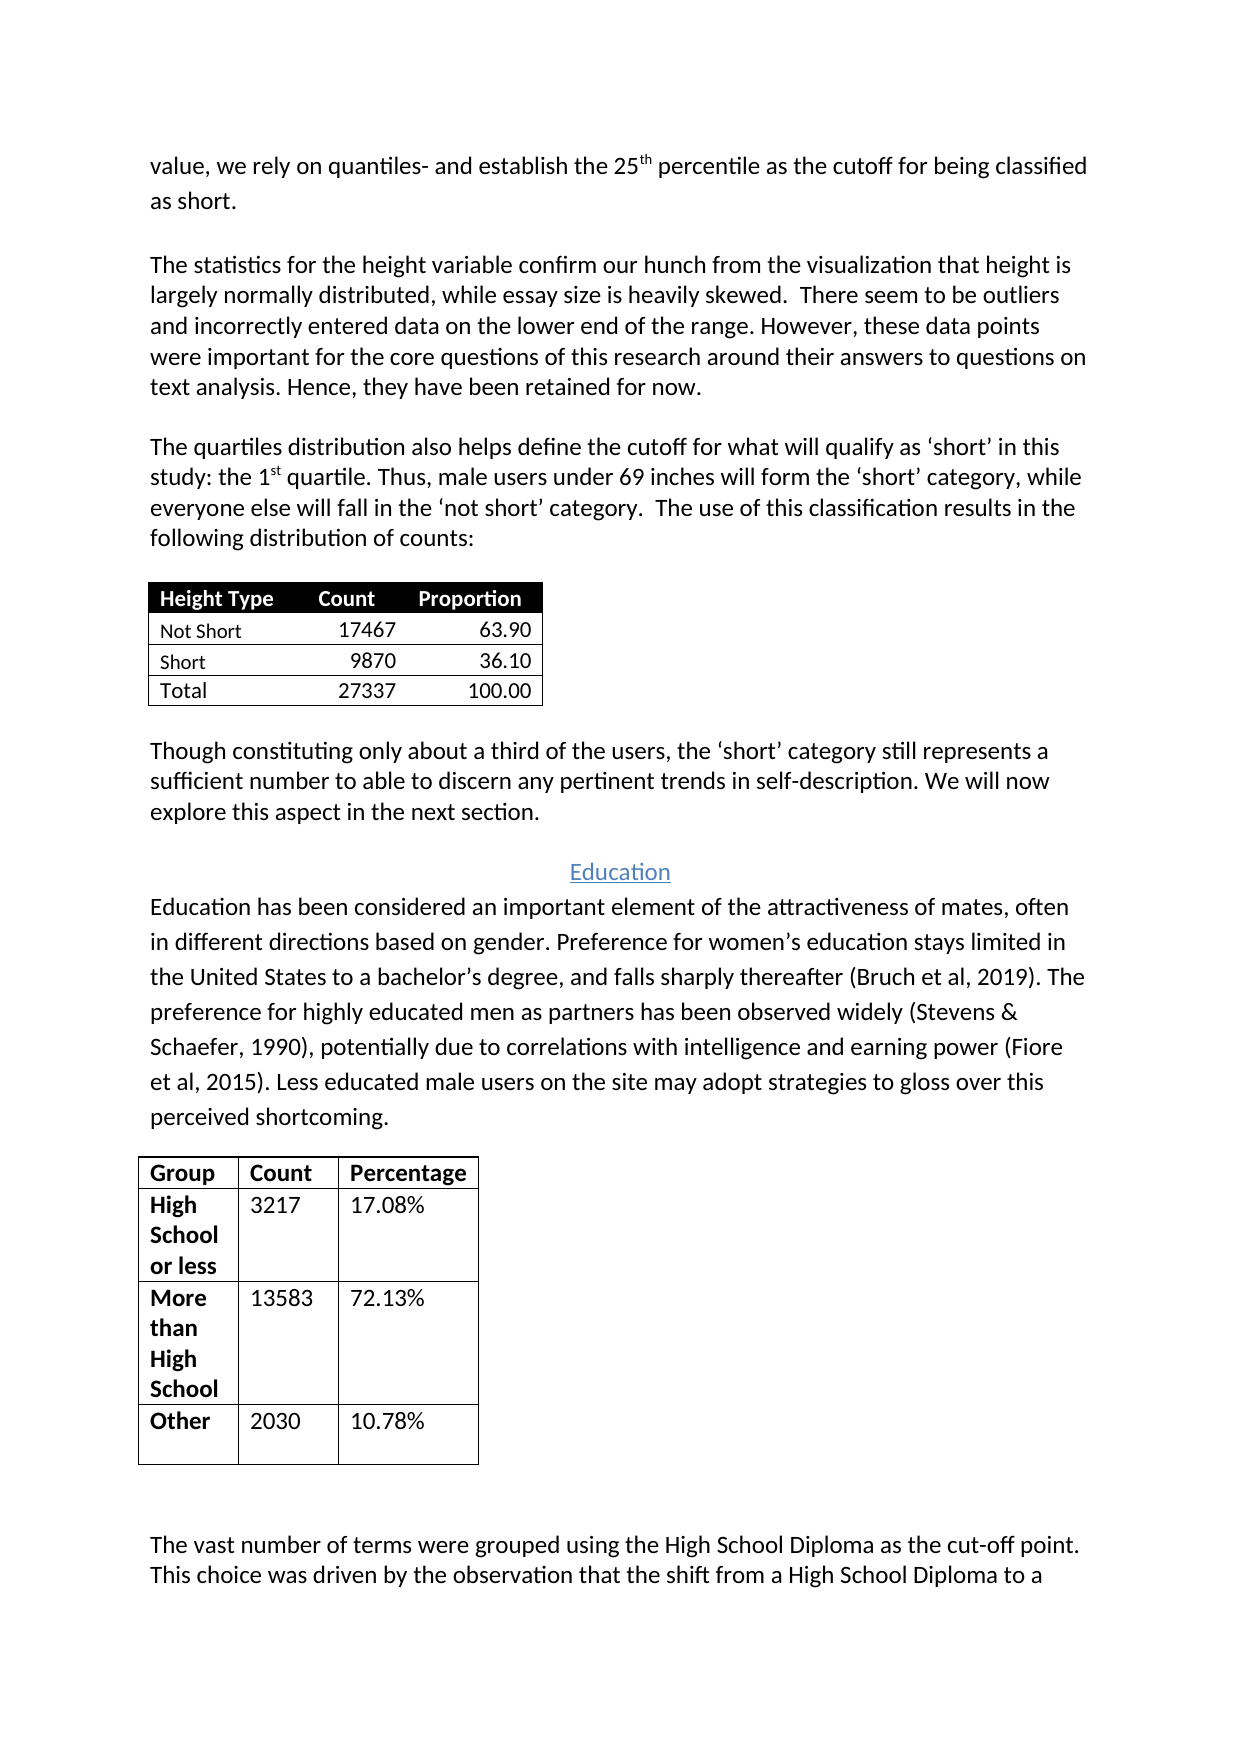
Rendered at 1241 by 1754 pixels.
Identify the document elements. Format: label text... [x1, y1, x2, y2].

table_cell 9870 [307, 645, 407, 675]
table_cell 27337 [307, 676, 407, 705]
table_header Proportion [407, 583, 542, 612]
subtitle Education [150, 856, 1090, 886]
table_cell 3217 [239, 1189, 338, 1281]
table_cell 10.78% [339, 1405, 478, 1464]
table_cell Short [149, 645, 307, 675]
table_cell More than High School [139, 1282, 238, 1404]
table_cell 17.08% [339, 1189, 478, 1281]
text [150, 150, 1090, 216]
table_cell Total [149, 676, 307, 705]
table_cell 63.90 [407, 613, 542, 643]
text The quartiles distribution also helps define the cutoff for what will qualify as ‘short’ in this study: the 1st quartile. Thus, male users under 69 inches will form the ‘short’ category, while everyone else will fall in the ‘not short’ category. The use of this classification results in the following distribution of counts: [150, 431, 1090, 553]
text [150, 1529, 1090, 1590]
text The statistics for the height variable confirm our hunch from the visualization that height is largely normally distributed, while essay size is heavily skewed. There seem to be outliers and incorrectly entered data on the lower end of the range. However, these data points were important for the core questions of this research around their answers to questions on text analysis. Hence, they have been retained for now. [150, 249, 1090, 402]
table_cell 13583 [239, 1282, 338, 1404]
table_cell 2030 [239, 1405, 338, 1464]
table_cell 36.10 [407, 645, 542, 675]
table_cell Not Short [149, 613, 307, 643]
table_cell 17467 [307, 613, 407, 643]
text Education has been considered an important element of the attractiveness of mates, often in different directions based on gender. Preference for women’s education stays limited in the United States to a bachelor’s degree, and falls sharply thereafter (Bruch et al, 2019). The preference for highly educated men as partners has been observed widely (Stevens & Schaefer, 1990), potentially due to correlations with intelligence and earning power (Fiore et al, 2015). Less educated male users on the site may adopt strategies to gloss over this perceived shortcoming. [150, 891, 1090, 1131]
text Though constituting only about a third of the users, the ‘short’ category still represents a sufficient number to able to discern any pertinent trends in self-description. We will now explore this aspect in the next section. [150, 735, 1090, 826]
table_cell Other [139, 1405, 238, 1464]
table_cell High School or less [139, 1189, 238, 1281]
table_header Group [139, 1158, 238, 1188]
table_header Count [239, 1158, 338, 1188]
table_cell 72.13% [339, 1282, 478, 1404]
table_header Count [307, 583, 407, 612]
table_header Percentage [339, 1158, 478, 1188]
table_cell 100.00 [407, 676, 542, 705]
table_header Height Type [149, 583, 307, 612]
